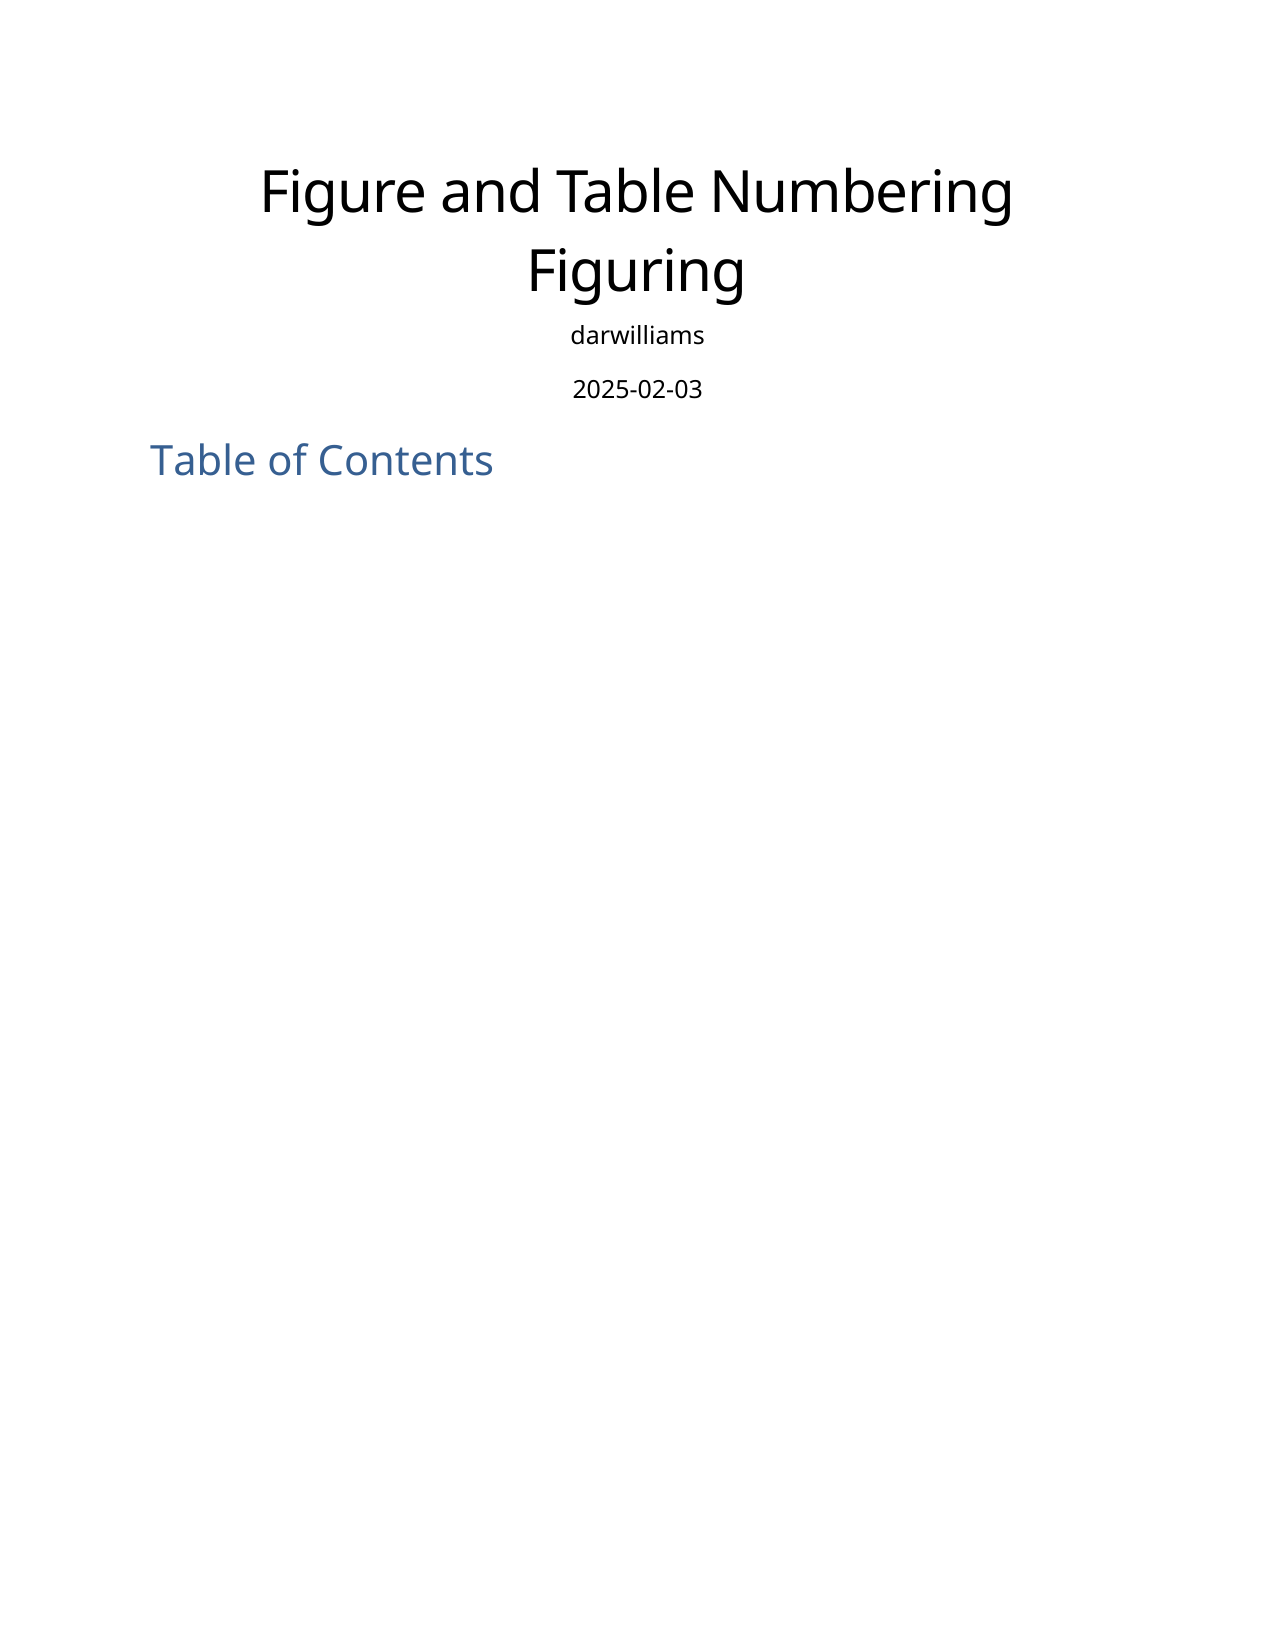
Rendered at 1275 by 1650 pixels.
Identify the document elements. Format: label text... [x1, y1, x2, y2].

title Figure and Table Numbering Figuring [150, 150, 1125, 309]
text 2025-02-03 [150, 372, 1125, 406]
text darwilliams [150, 317, 1125, 351]
